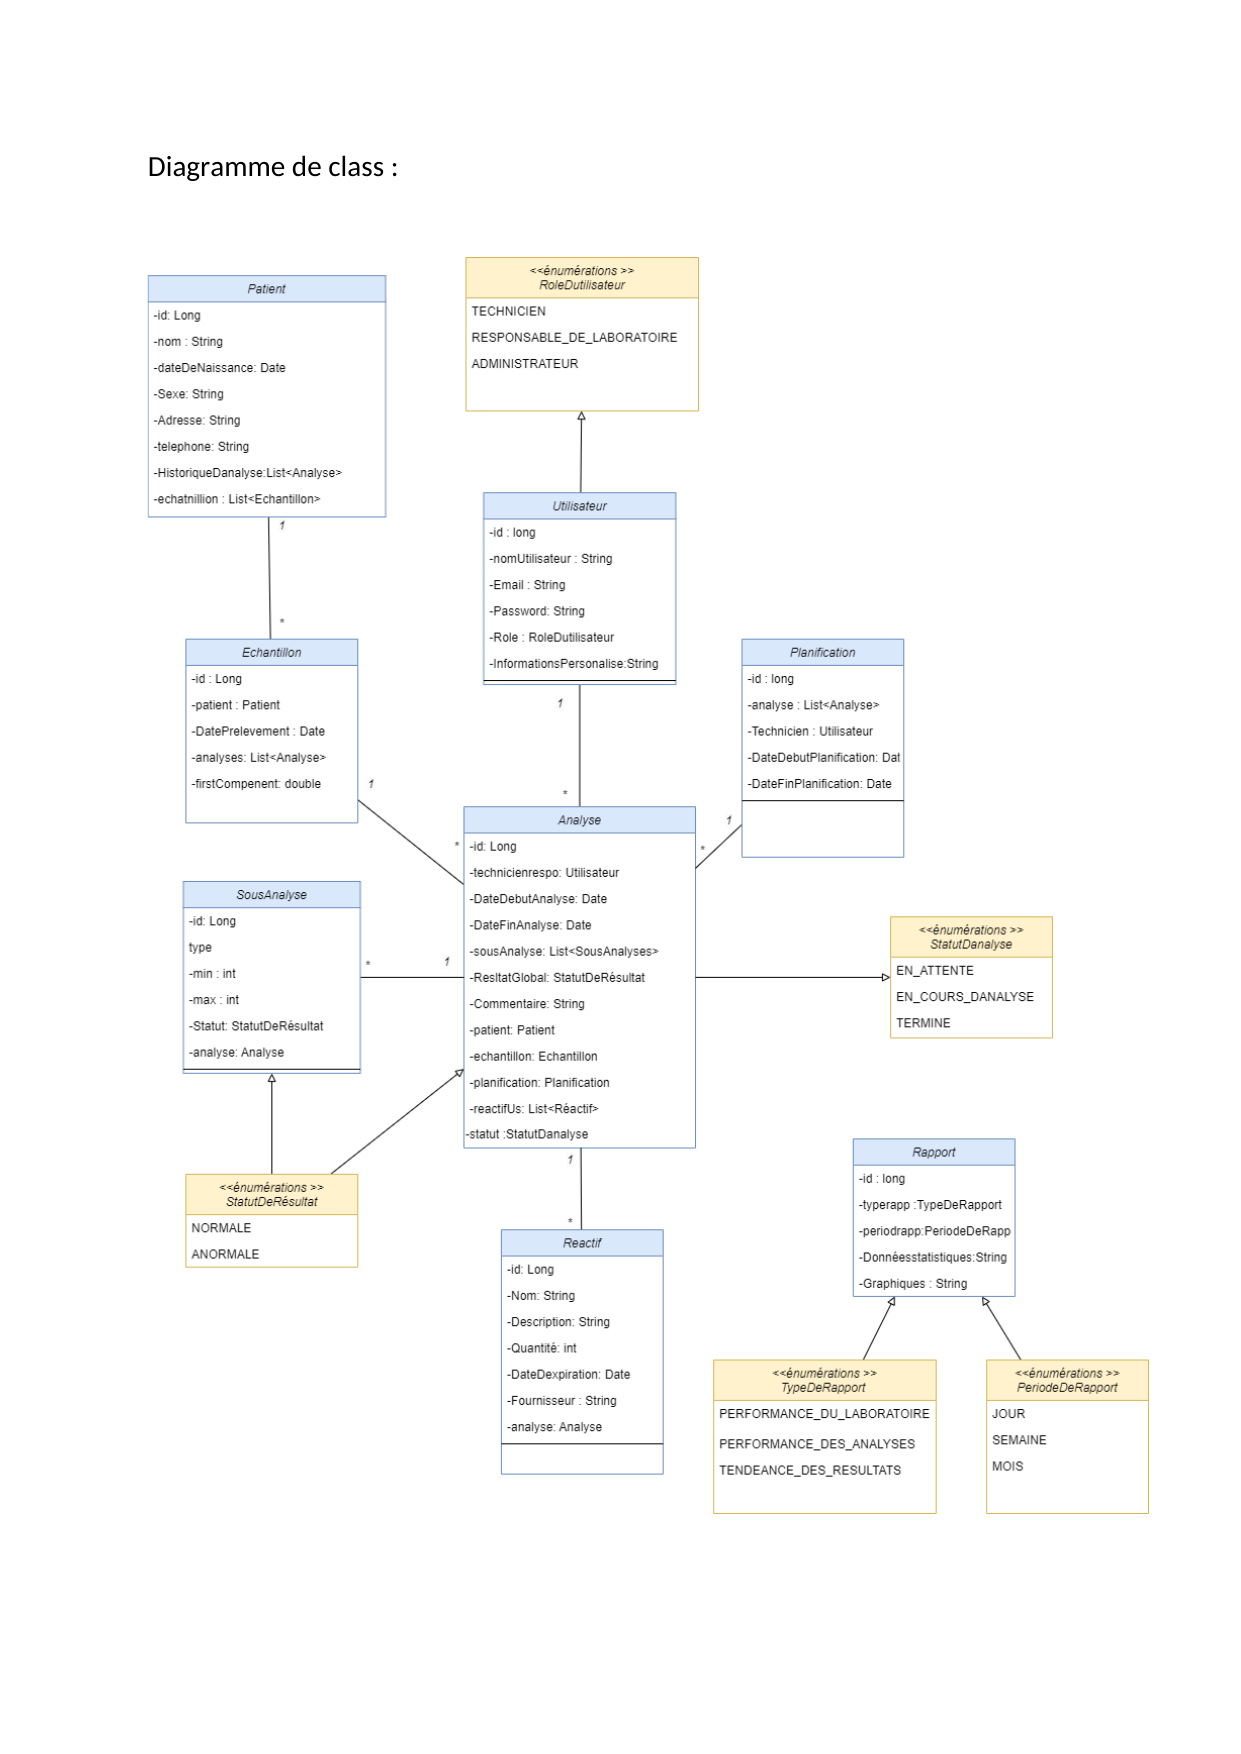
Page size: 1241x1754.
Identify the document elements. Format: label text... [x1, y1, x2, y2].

picture [147, 257, 1149, 1514]
text Diagramme de class : [148, 148, 1093, 183]
